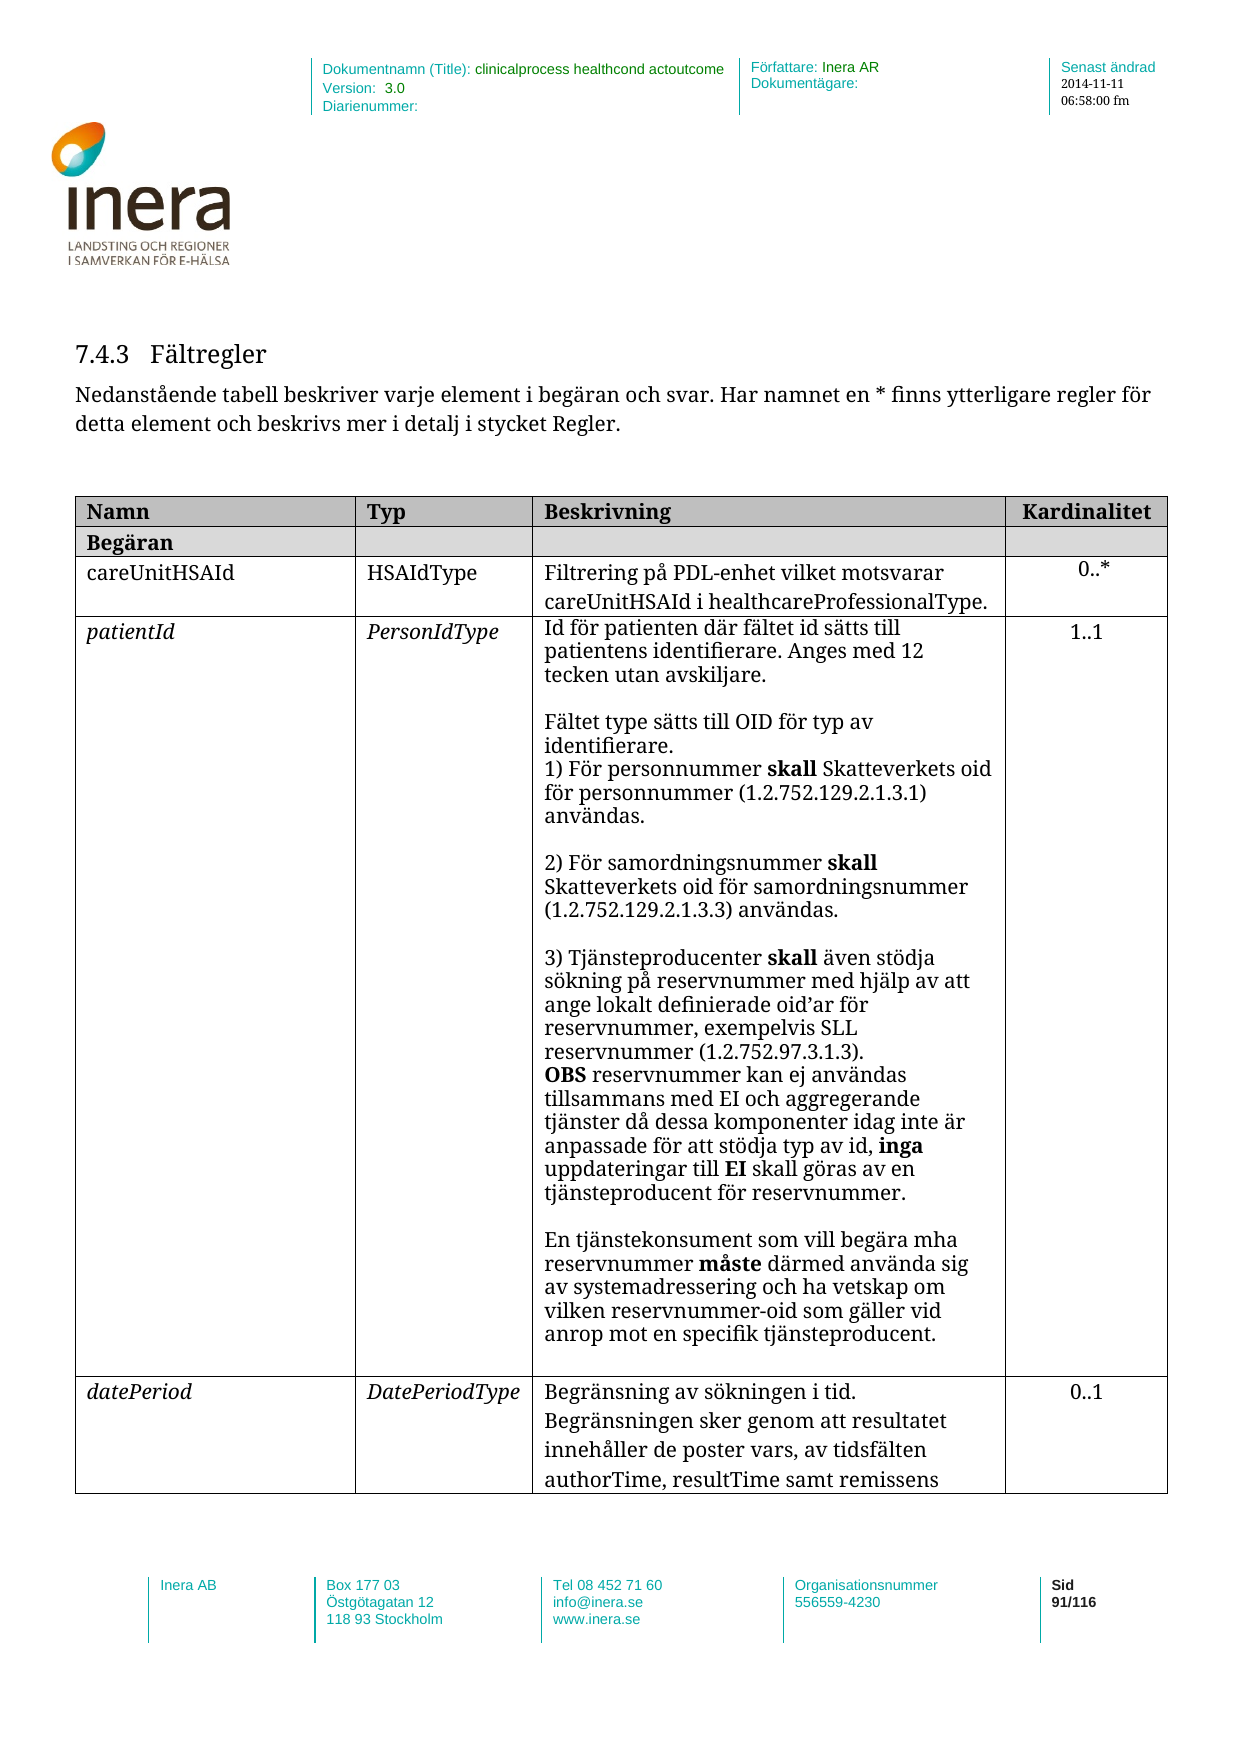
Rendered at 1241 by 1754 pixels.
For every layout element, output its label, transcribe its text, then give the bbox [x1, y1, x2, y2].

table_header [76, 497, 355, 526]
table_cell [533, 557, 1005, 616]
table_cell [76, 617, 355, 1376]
picture [51, 122, 230, 265]
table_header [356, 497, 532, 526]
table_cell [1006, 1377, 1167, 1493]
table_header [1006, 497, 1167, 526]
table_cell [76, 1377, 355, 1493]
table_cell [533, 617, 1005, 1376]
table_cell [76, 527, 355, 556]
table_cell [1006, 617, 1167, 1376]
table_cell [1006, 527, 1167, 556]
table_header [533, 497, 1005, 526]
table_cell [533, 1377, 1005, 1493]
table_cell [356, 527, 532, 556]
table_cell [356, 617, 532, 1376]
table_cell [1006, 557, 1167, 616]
subtitle Fältregler [75, 337, 1165, 371]
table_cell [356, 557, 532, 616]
text Nedanstående tabell beskriver varje element i begäran och svar. Har namnet en * finns ytterligare regler för detta element och beskrivs mer i detalj i stycket Regler. [75, 379, 1165, 437]
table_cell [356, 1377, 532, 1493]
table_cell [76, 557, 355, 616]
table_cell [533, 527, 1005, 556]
